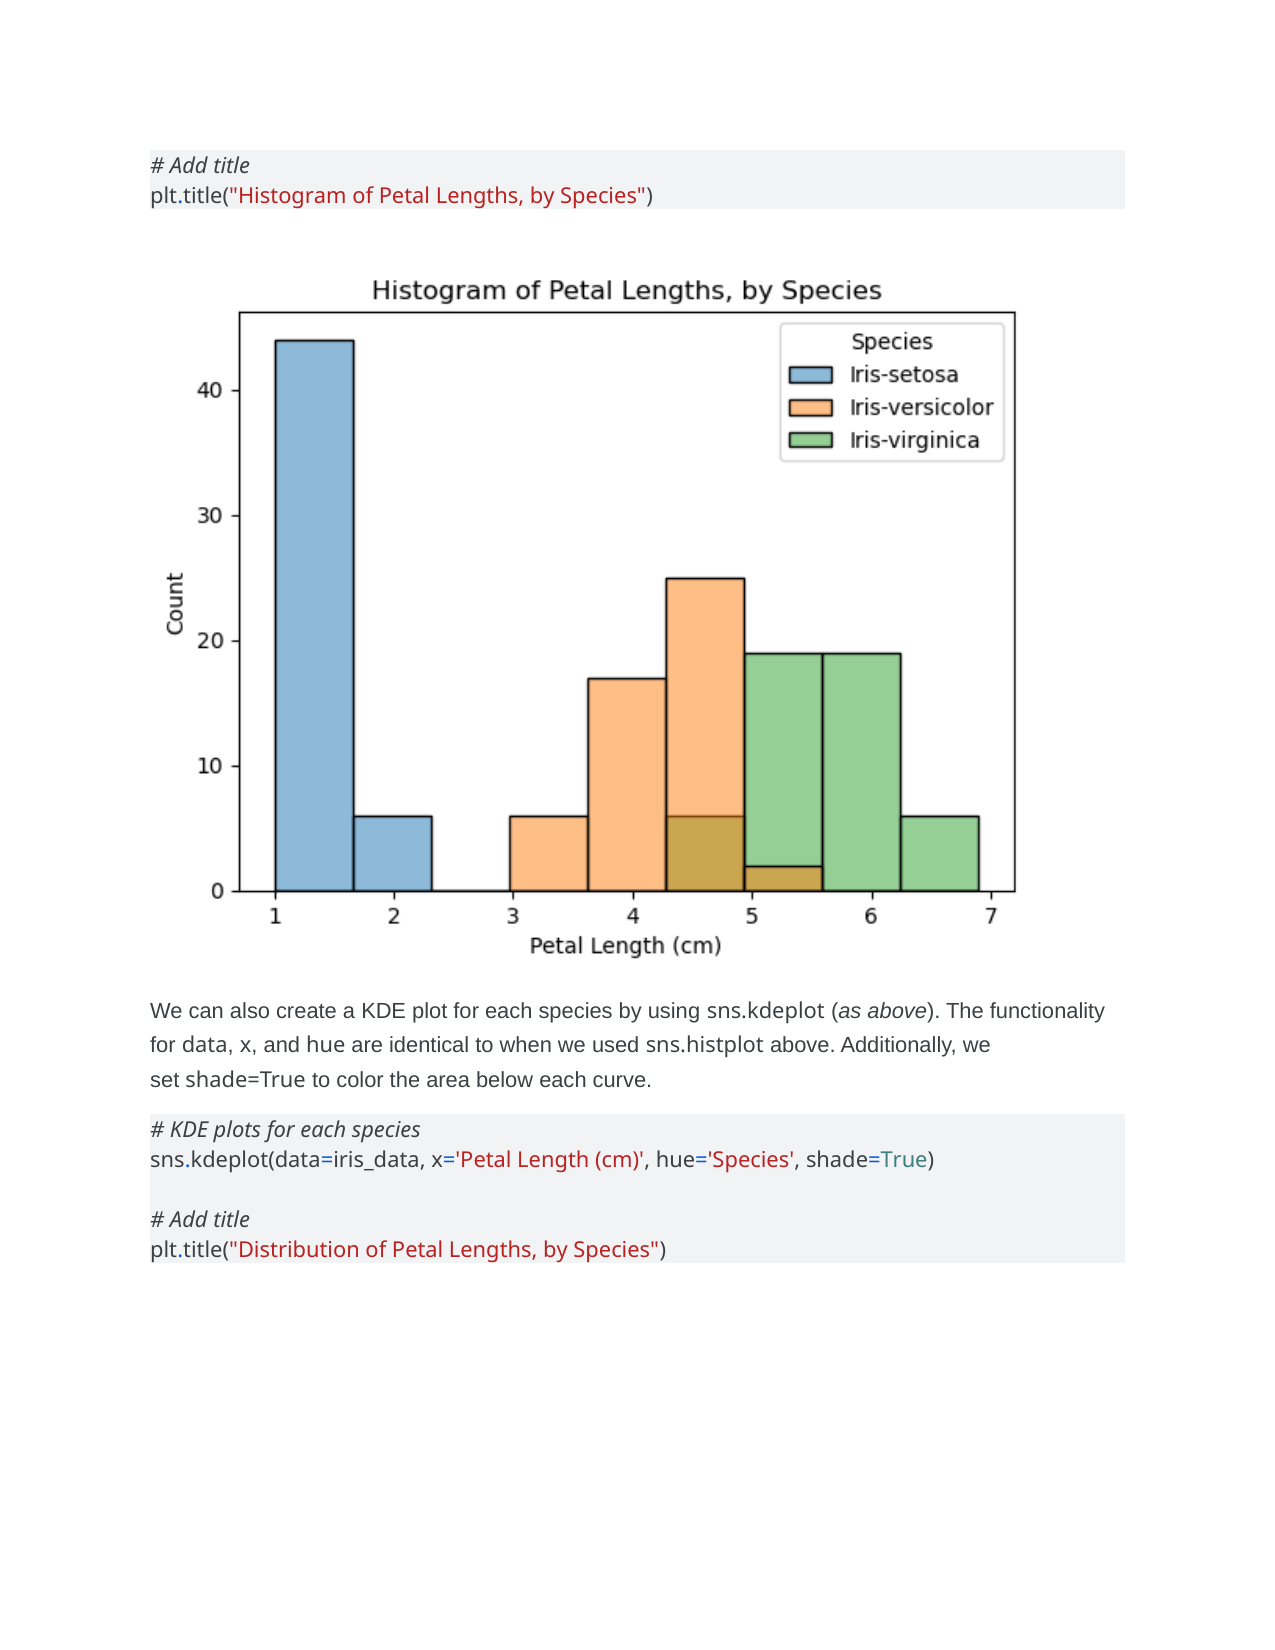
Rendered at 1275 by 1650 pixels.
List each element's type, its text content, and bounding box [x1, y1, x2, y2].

text # KDE plots for each species [150, 1114, 1125, 1144]
text # Add title [150, 150, 1125, 180]
text plt.title("Distribution of Petal Lengths, by Species") [150, 1233, 1125, 1263]
text plt.title("Histogram of Petal Lengths, by Species") [150, 180, 1125, 209]
text sns.kdeplot(data=iris_data, x='Petal Length (cm)', hue='Species', shade=True) [150, 1144, 1125, 1174]
text We can also create a KDE plot for each species by using sns.kdeplot (as above). The functionality for data, x, and hue are identical to when we used sns.histplot above. Additionally, we set shade=True to color the area below each curve. [150, 995, 1125, 1093]
picture [150, 265, 1030, 974]
text # Add title [150, 1204, 1125, 1233]
